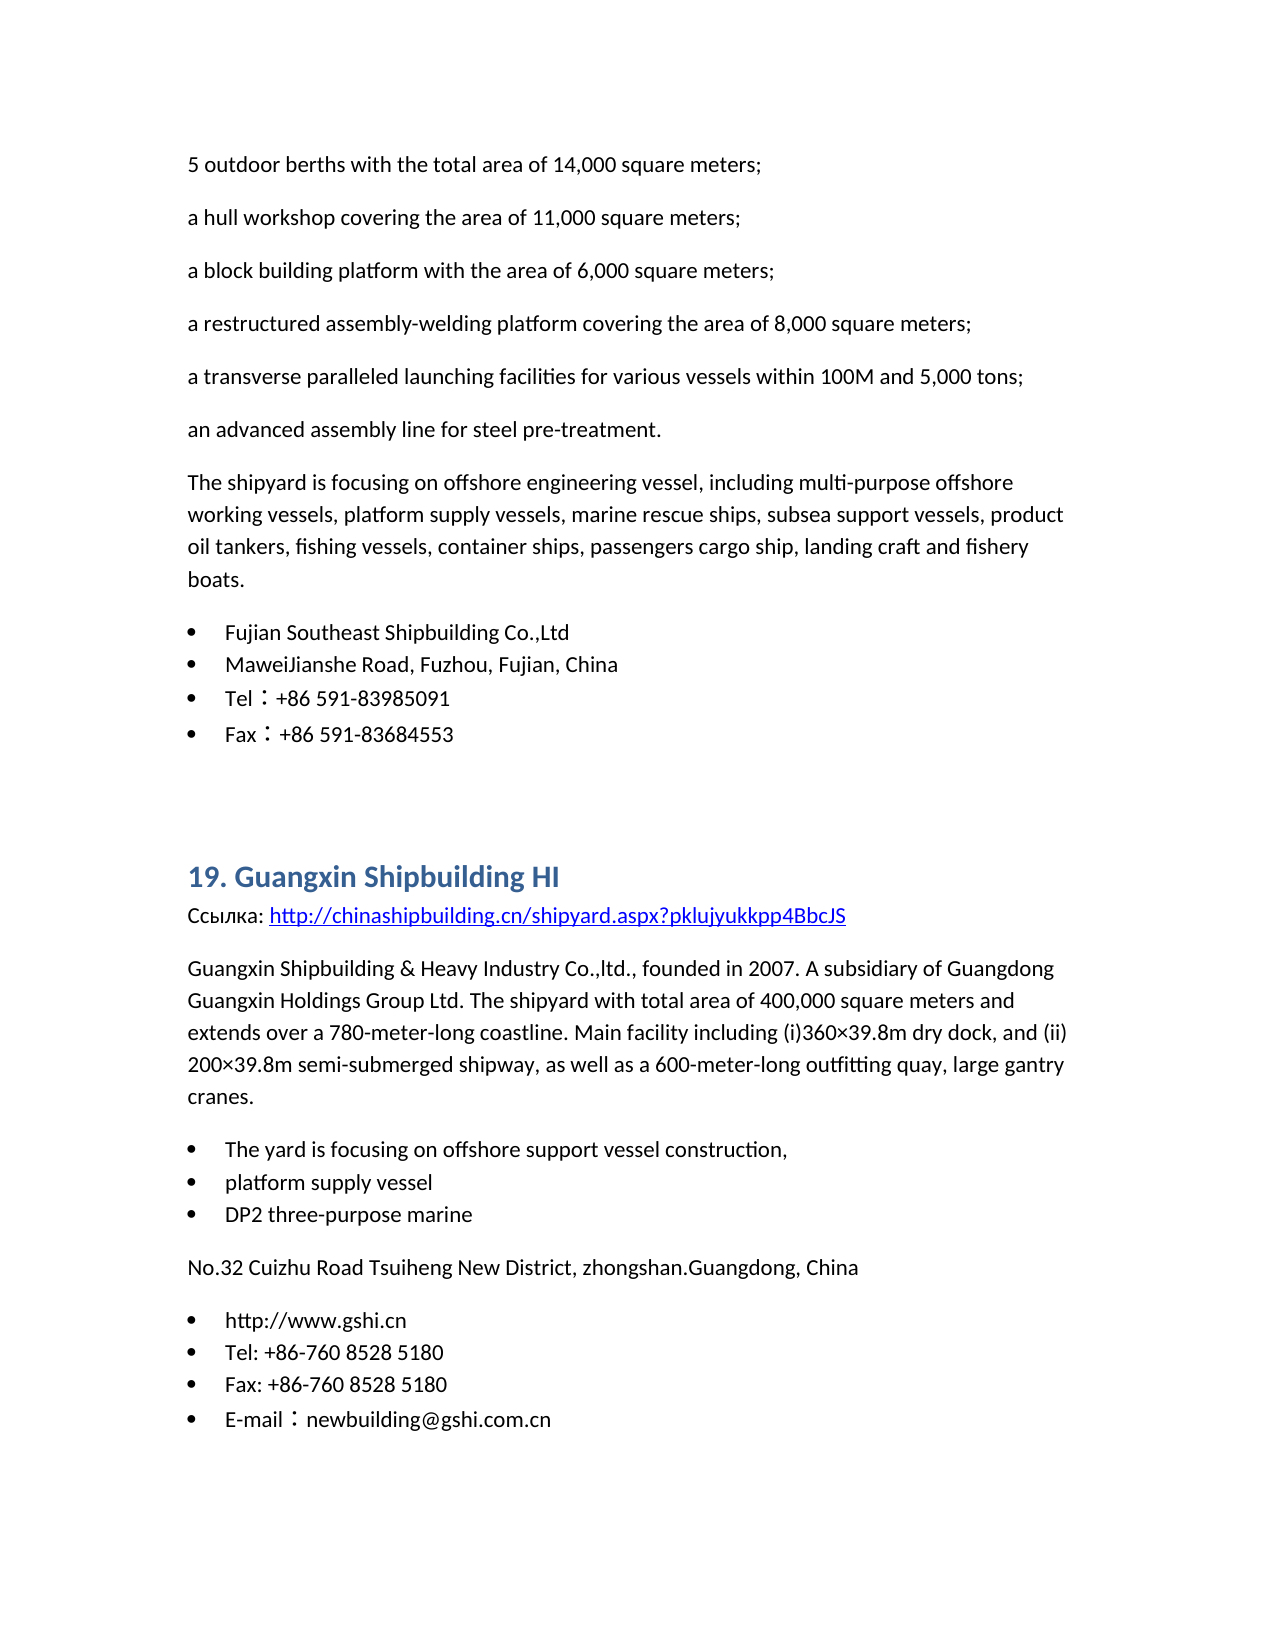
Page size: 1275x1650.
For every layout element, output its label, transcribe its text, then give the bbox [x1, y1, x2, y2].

text Guangxin Shipbuilding & Heavy Industry Co.,ltd., founded in 2007. A subsidiary of Guangdong Guangxin Holdings Group Ltd. The shipyard with total area of 400,000 square meters and extends over a 780-meter-long coastline. Main facility including (i)360×39.8m dry dock, and (ii) 200×39.8m semi-submerged shipway, as well as a 600-meter-long outfitting quay, large gantry cranes. [187, 954, 1087, 1111]
text a block building platform with the area of 6,000 square meters; [187, 256, 1087, 284]
list The yard is focusing on offshore support vessel construction, [187, 1136, 1087, 1163]
list Tel: +86-760 8528 5180 [187, 1338, 1087, 1366]
subtitle 19. Guangxin Shipbuilding HI [187, 857, 1087, 895]
text an advanced assembly line for steel pre-treatment. [187, 415, 1087, 443]
list Fax: +86-760 8528 5180 [187, 1370, 1087, 1398]
list E-mail：newbuilding@gshi.com.cn [187, 1402, 1087, 1434]
list Fax：+86 591-83684553 [187, 718, 1087, 749]
list MaweiJianshe Road, Fuzhou, Fujian, China [187, 650, 1087, 678]
text a hull workshop covering the area of 11,000 square meters; [187, 203, 1087, 231]
list Tel：+86 591-83985091 [187, 682, 1087, 713]
text No.32 Cuizhu Road Tsuiheng New District, zhongshan.Guangdong, China [187, 1253, 1087, 1281]
text a restructured assembly-welding platform covering the area of 8,000 square meters; [187, 309, 1087, 337]
text The shipyard is focusing on offshore engineering vessel, including multi-purpose offshore working vessels, platform supply vessels, marine rescue ships, subsea support vessels, product oil tankers, fishing vessels, container ships, passengers cargo ship, landing craft and fishery boats. [187, 468, 1087, 593]
list DP2 three-purpose marine [187, 1200, 1087, 1228]
list platform supply vessel [187, 1168, 1087, 1196]
text Ссылка: http://chinashipbuilding.cn/shipyard.aspx?pklujyukkpp4BbcJS [187, 901, 1087, 929]
list Fujian Southeast Shipbuilding Co.,Ltd [187, 618, 1087, 646]
list http://www.gshi.cn [187, 1306, 1087, 1334]
text 5 outdoor berths with the total area of 14,000 square meters; [187, 150, 1087, 178]
text a transverse paralleled launching facilities for various vessels within 100M and 5,000 tons; [187, 362, 1087, 390]
